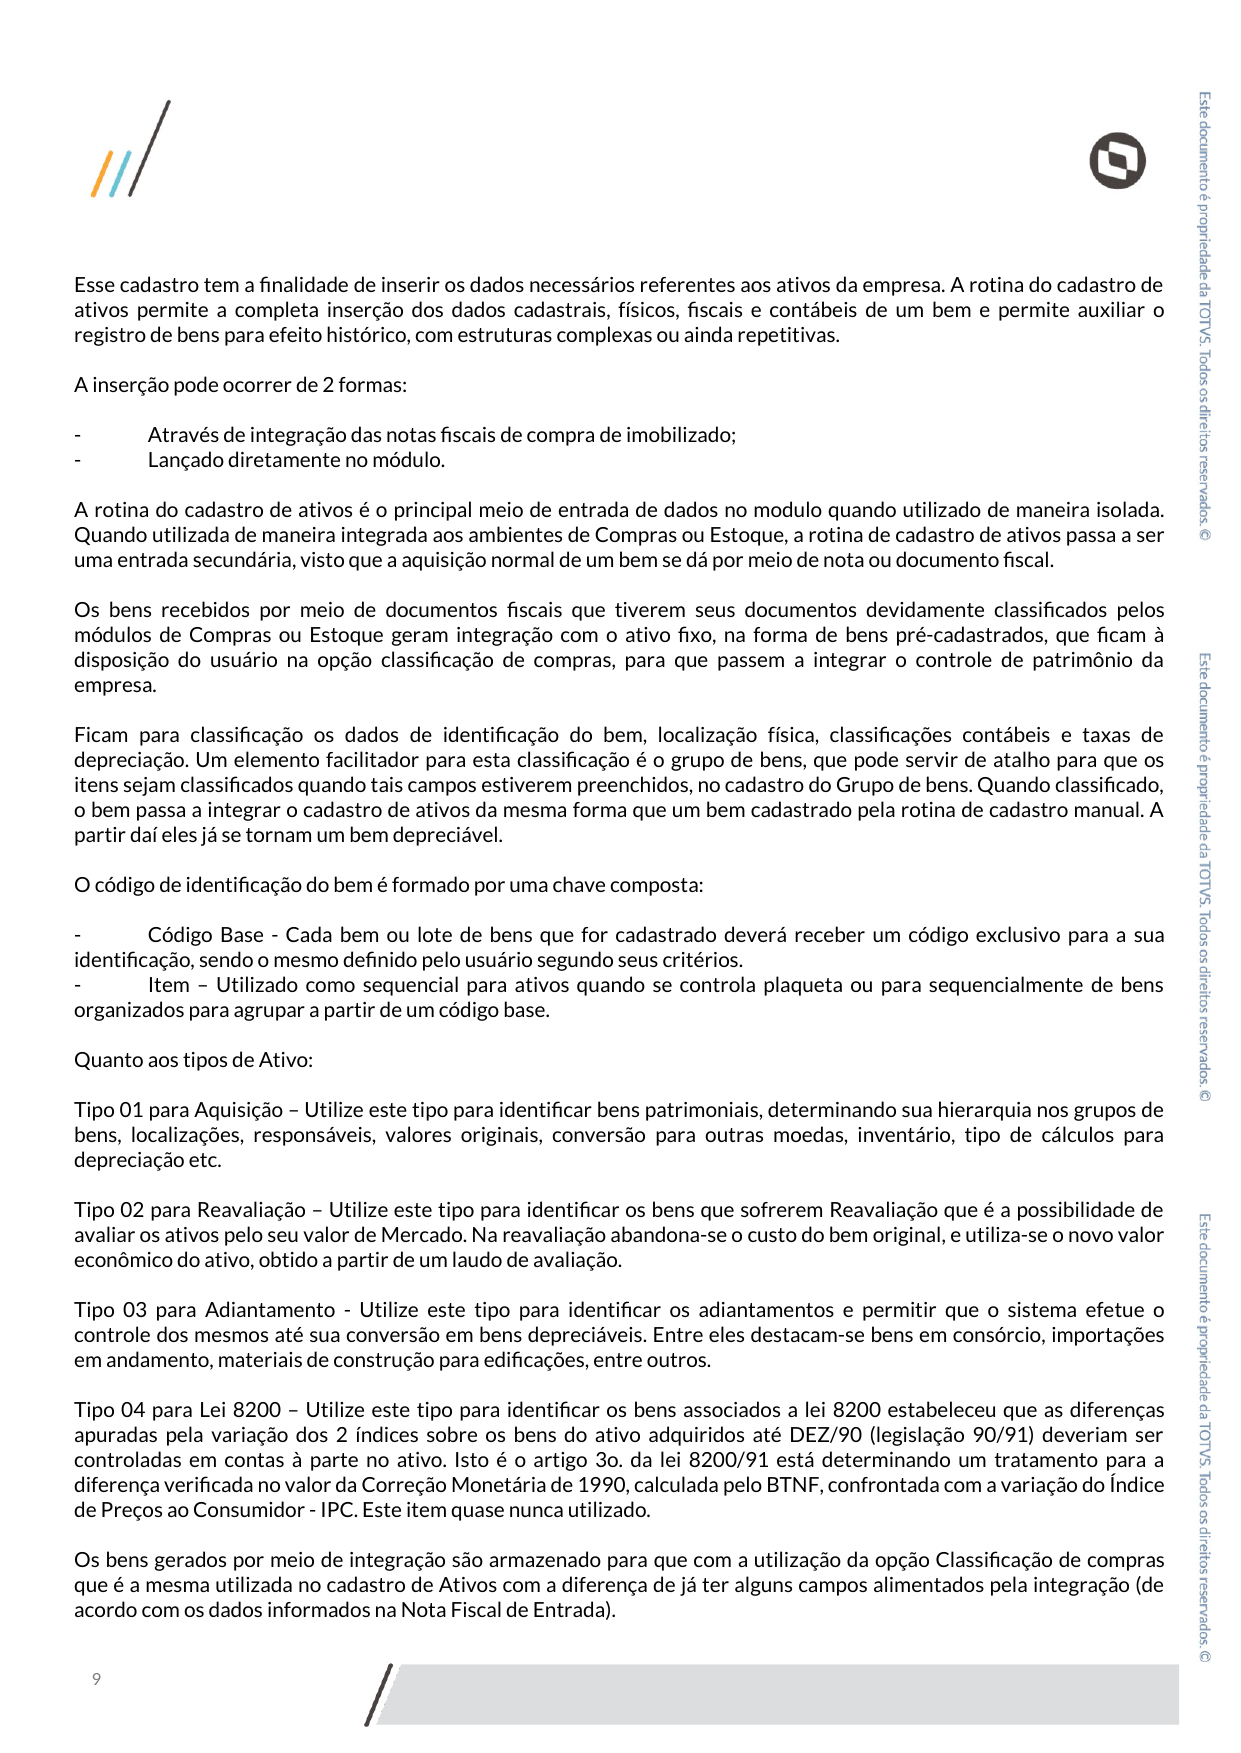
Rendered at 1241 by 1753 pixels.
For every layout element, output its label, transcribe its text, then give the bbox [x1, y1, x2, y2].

text Tipo 01 para Aquisição – Utilize este tipo para identificar bens patrimoniais, determinando sua hierarquia nos grupos de bens, localizações, responsáveis, valores originais, conversão para outras moedas, inventário, tipo de cálculos para depreciação etc. [74, 1097, 1166, 1172]
text Tipo 02 para Reavaliação – Utilize este tipo para identificar os bens que sofrerem Reavaliação que é a possibilidade de avaliar os ativos pelo seu valor de Mercado. Na reavaliação abandona-se o custo do bem original, e utiliza-se o novo valor econômico do ativo, obtido a partir de um laudo de avaliação. [74, 1197, 1166, 1272]
text O código de identificação do bem é formado por uma chave composta: [74, 872, 1166, 897]
text Ficam para classificação os dados de identificação do bem, localização física, classificações contábeis e taxas de depreciação. Um elemento facilitador para esta classificação é o grupo de bens, que pode servir de atalho para que os itens sejam classificados quando tais campos estiverem preenchidos, no cadastro do Grupo de bens. Quando classificado, o bem passa a integrar o cadastro de ativos da mesma forma que um bem cadastrado pela rotina de cadastro manual. A partir daí eles já se tornam um bem depreciável. [74, 722, 1166, 847]
text - Código Base - Cada bem ou lote de bens que for cadastrado deverá receber um código exclusivo para a sua identificação, sendo o mesmo definido pelo usuário segundo seus critérios. [74, 922, 1166, 972]
text - Lançado diretamente no módulo. [74, 447, 1166, 472]
text Quanto aos tipos de Ativo: [74, 1047, 1166, 1072]
text - Através de integração das notas fiscais de compra de imobilizado; [74, 422, 1166, 447]
text Esse cadastro tem a finalidade de inserir os dados necessários referentes aos ativos da empresa. A rotina do cadastro de ativos permite a completa inserção dos dados cadastrais, físicos, fiscais e contábeis de um bem e permite auxiliar o registro de bens para efeito histórico, com estruturas complexas ou ainda repetitivas. [74, 272, 1166, 347]
text - Item – Utilizado como sequencial para ativos quando se controla plaqueta ou para sequencialmente de bens organizados para agrupar a partir de um código base. [74, 972, 1166, 1022]
text A inserção pode ocorrer de 2 formas: [74, 372, 1166, 397]
picture [56, 1662, 1180, 1727]
text A rotina do cadastro de ativos é o principal meio de entrada de dados no modulo quando utilizado de maneira isolada. Quando utilizada de maneira integrada aos ambientes de Compras ou Estoque, a rotina de cadastro de ativos passa a ser uma entrada secundária, visto que a aquisição normal de um bem se dá por meio de nota ou documento fiscal. [74, 497, 1166, 572]
text Os bens recebidos por meio de documentos fiscais que tiverem seus documentos devidamente classificados pelos módulos de Compras ou Estoque geram integração com o ativo fixo, na forma de bens pré-cadastrados, que ficam à disposição do usuário na opção classificação de compras, para que passem a integrar o controle de patrimônio da empresa. [74, 597, 1166, 697]
text Tipo 04 para Lei 8200 – Utilize este tipo para identificar os bens associados a lei 8200 estabeleceu que as diferenças apuradas pela variação dos 2 índices sobre os bens do ativo adquiridos até DEZ/90 (legislação 90/91) deveriam ser controladas em contas à parte no ativo. Isto é o artigo 3o. da lei 8200/91 está determinando um tratamento para a diferença verificada no valor da Correção Monetária de 1990, calculada pelo BTNF, confrontada com a variação do Índice de Preços ao Consumidor - IPC. Este item quase nunca utilizado. [74, 1397, 1166, 1522]
text Os bens gerados por meio de integração são armazenado para que com a utilização da opção Classificação de compras que é a mesma utilizada no cadastro de Ativos com a diferença de já ter alguns campos alimentados pela integração (de acordo com os dados informados na Nota Fiscal de Entrada). [74, 1547, 1166, 1622]
picture [73, 73, 1211, 1662]
text Tipo 03 para Adiantamento - Utilize este tipo para identificar os adiantamentos e permitir que o sistema efetue o controle dos mesmos até sua conversão em bens depreciáveis. Entre eles destacam-se bens em consórcio, importações em andamento, materiais de construção para edificações, entre outros. [74, 1297, 1166, 1372]
